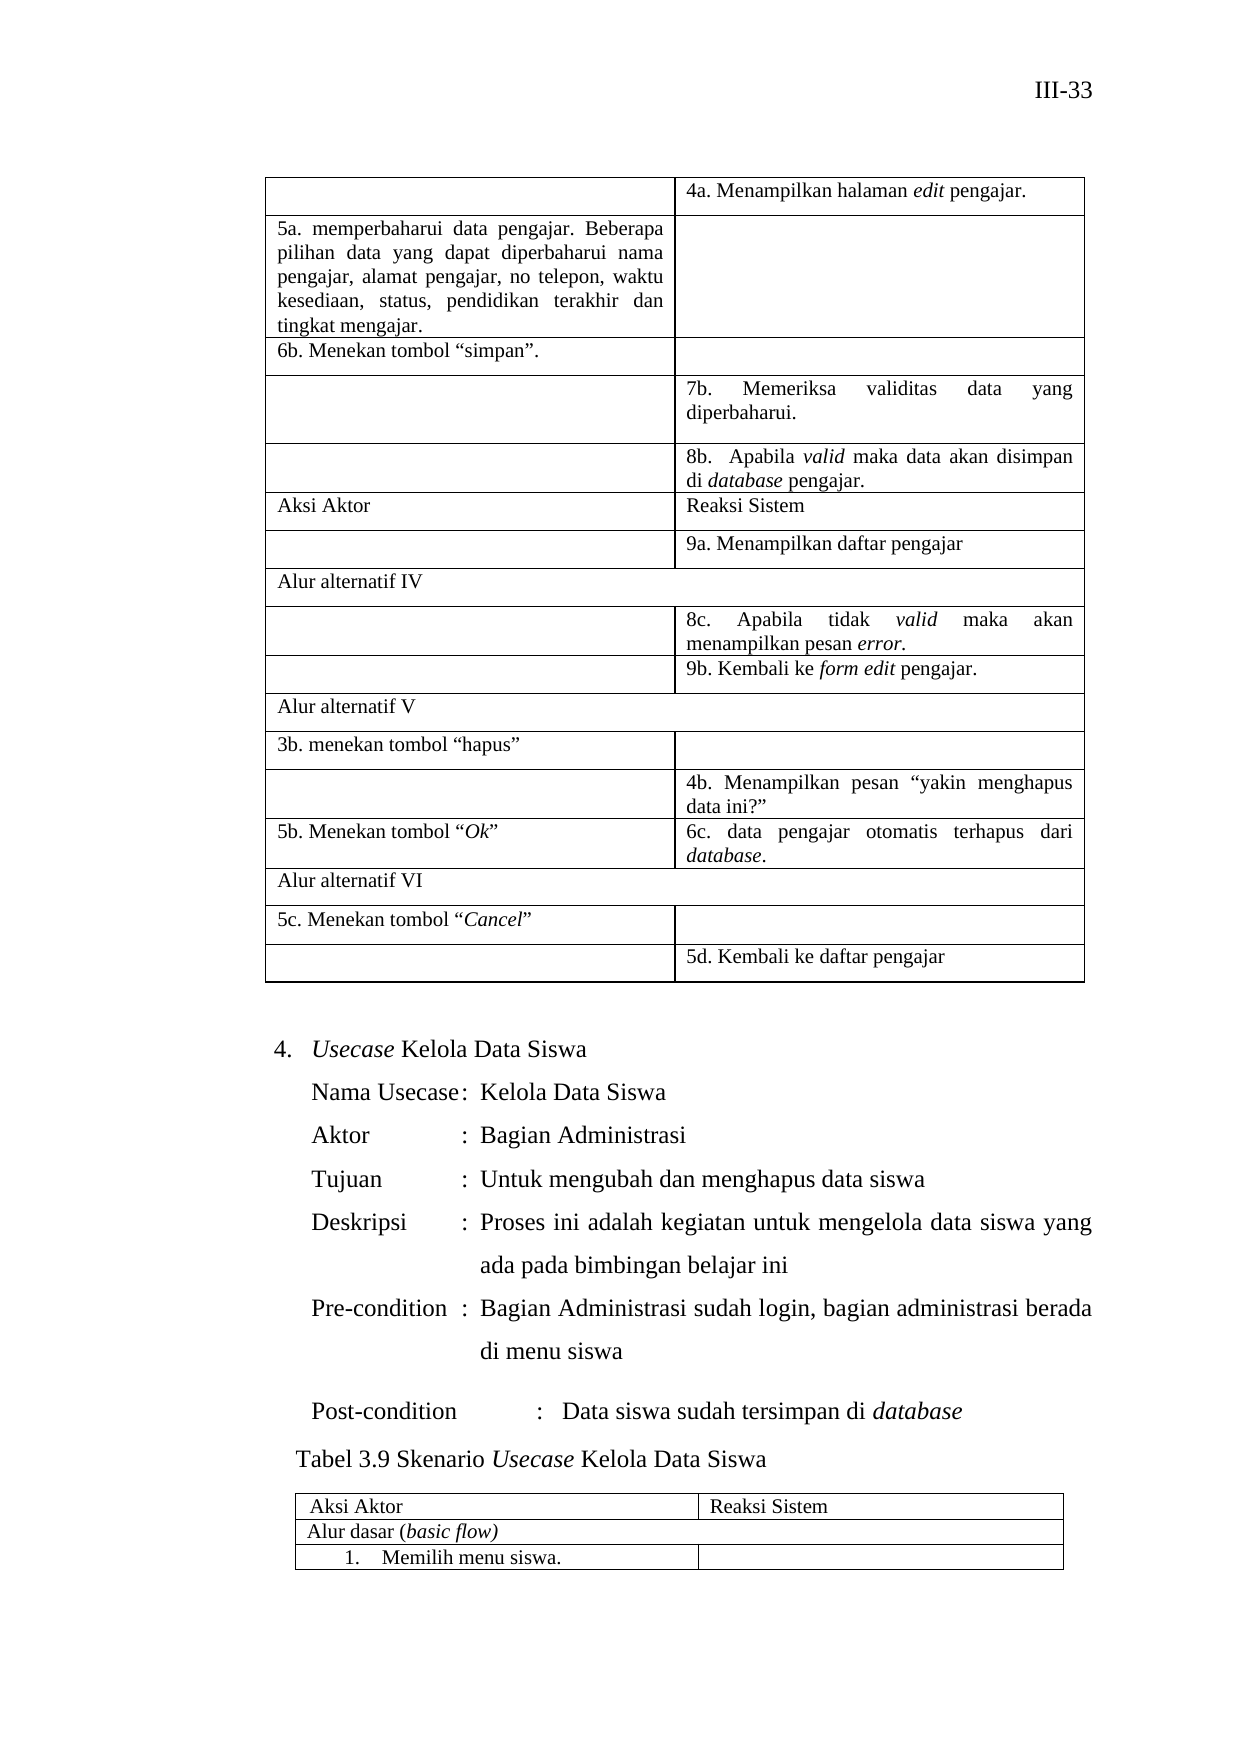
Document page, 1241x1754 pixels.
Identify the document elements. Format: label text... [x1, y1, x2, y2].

table_cell 6c. data pengajar otomatis terhapus dari database. [676, 819, 1084, 867]
text Post-condition : Data siswa sudah tersimpan di database [236, 1396, 1092, 1425]
table_cell [266, 607, 674, 655]
table_cell [676, 732, 1084, 769]
list Aktor : Bagian Administrasi [311, 1121, 1092, 1149]
table_cell [266, 376, 674, 443]
table_cell 3b. menekan tombol “hapus” [266, 732, 674, 769]
table_cell Aksi Aktor [266, 493, 674, 530]
table_cell [676, 216, 1084, 337]
table_cell 5a. memperbaharui data pengajar. Beberapa pilihan data yang dapat diperbaharui nama pengajar, alamat pengajar, no telepon, waktu kesediaan, status, pendidikan terakhir dan tingkat mengajar. [266, 216, 674, 337]
table_header Aksi Aktor [296, 1494, 698, 1518]
list Pre-condition : Bagian Administrasi sudah login, bagian administrasi berada di menu siswa [311, 1293, 1092, 1365]
table_cell [676, 338, 1084, 374]
table_cell [676, 906, 1084, 943]
table_cell 8c. Apabila tidak valid maka akan menampilkan pesan error. [676, 607, 1084, 655]
list Deskripsi : Proses ini adalah kegiatan untuk mengelola data siswa yang ada pada bimbingan belajar ini [311, 1207, 1092, 1279]
table_cell 9a. Menampilkan daftar pengajar [676, 531, 1084, 568]
table_cell Alur dasar (basic flow) [296, 1520, 1063, 1543]
table_cell 8b. Apabila valid maka data akan disimpan di database pengajar. [676, 444, 1084, 492]
table_cell 7b. Memeriksa validitas data yang diperbaharui. [676, 376, 1084, 443]
list Tujuan : Untuk mengubah dan menghapus data siswa [311, 1164, 1092, 1192]
table_cell Alur alternatif VI [266, 869, 1084, 905]
table_cell 4b. Menampilkan pesan “yakin menghapus data ini?” [676, 770, 1084, 818]
table_cell 5c. Menekan tombol “Cancel” [266, 906, 674, 943]
table_header Reaksi Sistem [699, 1494, 1063, 1518]
table_cell [266, 656, 674, 693]
table_cell Alur alternatif IV [266, 569, 1084, 606]
table_cell 9b. Kembali ke form edit pengajar. [676, 656, 1084, 693]
table_cell [266, 945, 674, 981]
table_cell [699, 1545, 1063, 1569]
table_cell 5d. Kembali ke daftar pengajar [676, 945, 1084, 981]
list Nama Usecase : Kelola Data Siswa [311, 1077, 1092, 1106]
table_cell [266, 178, 674, 215]
table_cell 4a. Menampilkan halaman edit pengajar. [676, 178, 1084, 215]
text Tabel 3.9 Skenario Usecase Kelola Data Siswa [295, 1444, 1092, 1472]
table_cell Memilih menu siswa. [296, 1545, 698, 1569]
subtitle Usecase Kelola Data Siswa [274, 1034, 1092, 1063]
table_cell Alur alternatif V [266, 694, 1084, 731]
table_cell 6b. Menekan tombol “simpan”. [266, 338, 674, 374]
table_cell [266, 444, 674, 492]
table_cell 5b. Menekan tombol “Ok” [266, 819, 674, 867]
table_cell [266, 770, 674, 818]
table_cell Reaksi Sistem [676, 493, 1084, 530]
table_cell [266, 531, 674, 568]
